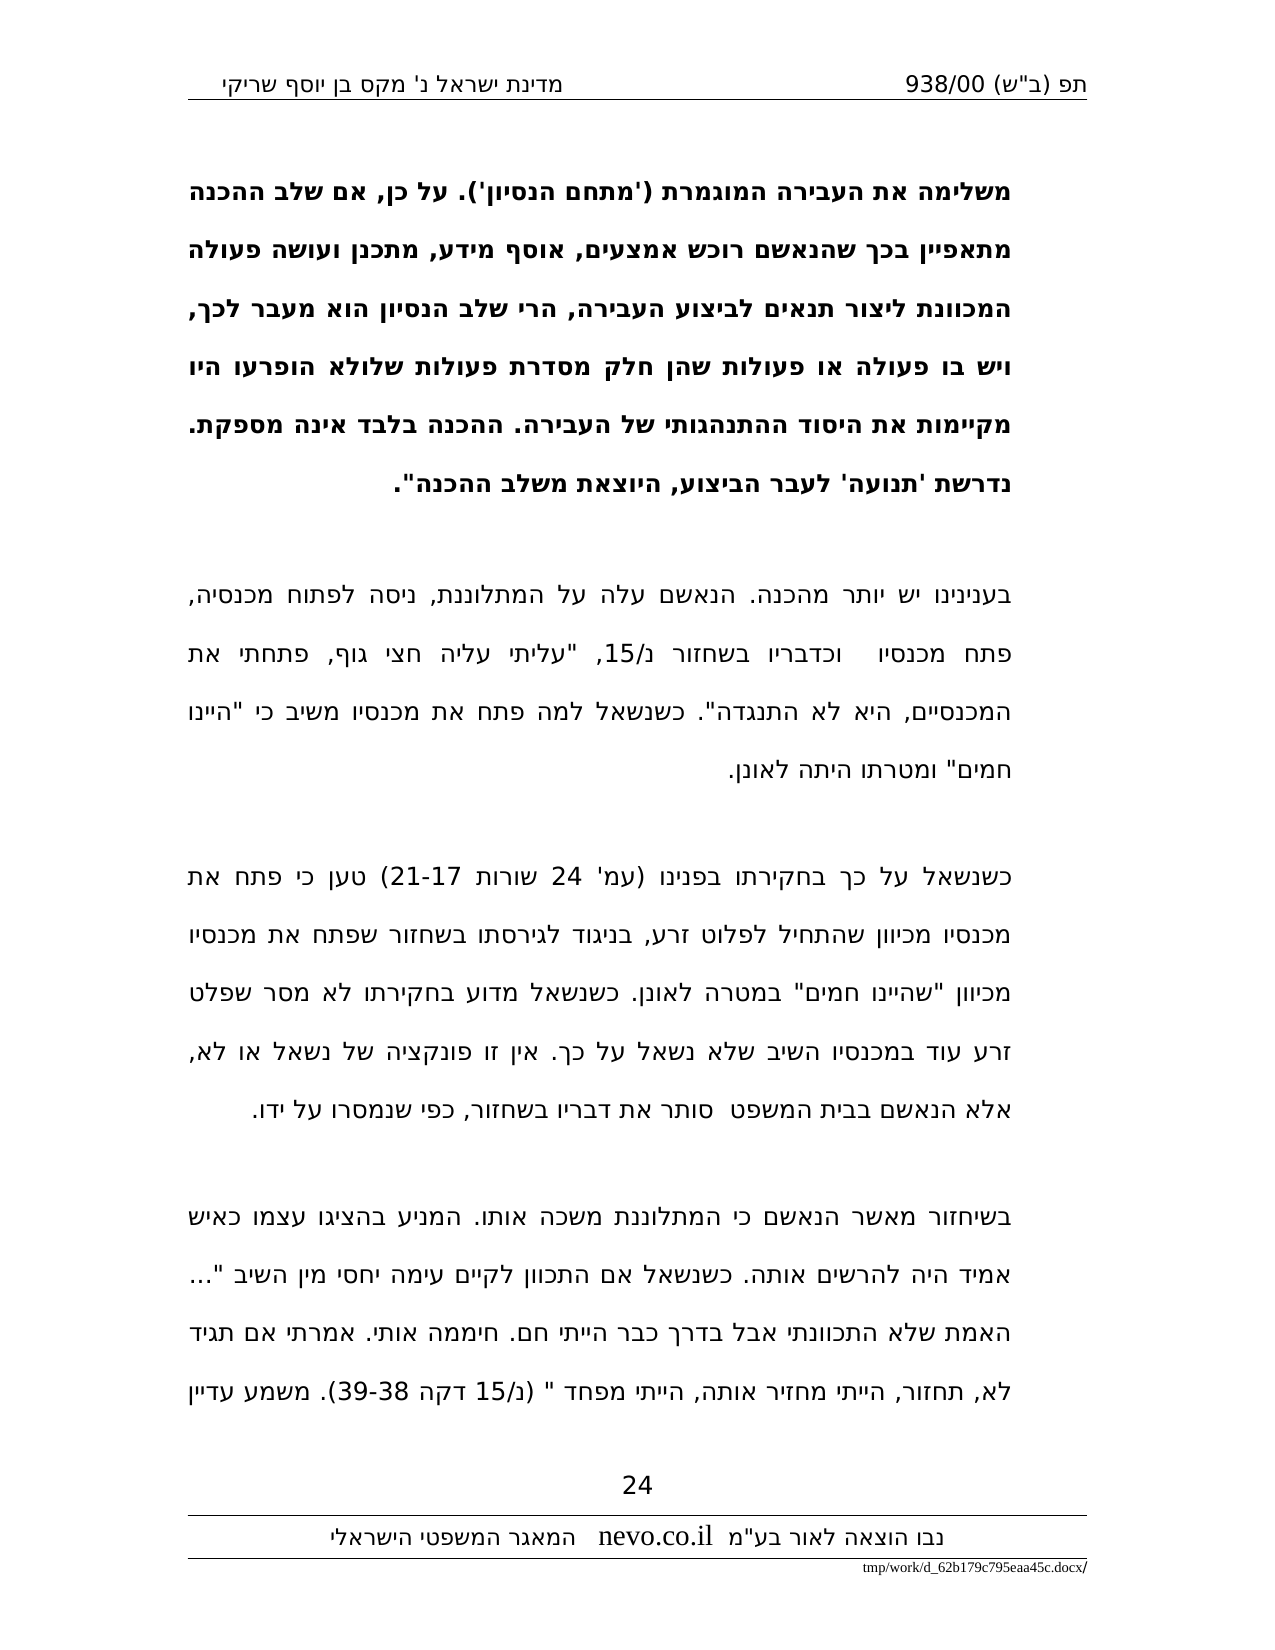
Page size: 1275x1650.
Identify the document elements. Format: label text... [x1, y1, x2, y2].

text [187, 1202, 1012, 1406]
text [187, 177, 1012, 498]
text בענינינו יש יותר מהכנה. הנאשם עלה על המתלוננת, ניסה לפתוח מכנסיה, פתח מכנסיו וכדבריו בשחזור נ/15, "עליתי עליה חצי גוף, פתחתי את המכנסיים, היא לא התנגדה". כשנשאל למה פתח את מכנסיו משיב כי "היינו חמים" ומטרתו היתה לאונן. [187, 580, 1012, 784]
text כשנשאל על כך בחקירתו בפנינו (עמ' 24 שורות 21-17) טען כי פתח את מכנסיו מכיוון שהתחיל לפלוט זרע, בניגוד לגירסתו בשחזור שפתח את מכנסיו מכיוון "שהיינו חמים" במטרה לאונן. כשנשאל מדוע בחקירתו לא מסר שפלט זרע עוד במכנסיו השיב שלא נשאל על כך. אין זו פונקציה של נשאל או לא, אלא הנאשם בבית המשפט סותר את דבריו בשחזור, כפי שנמסרו על ידו. [187, 862, 1012, 1124]
